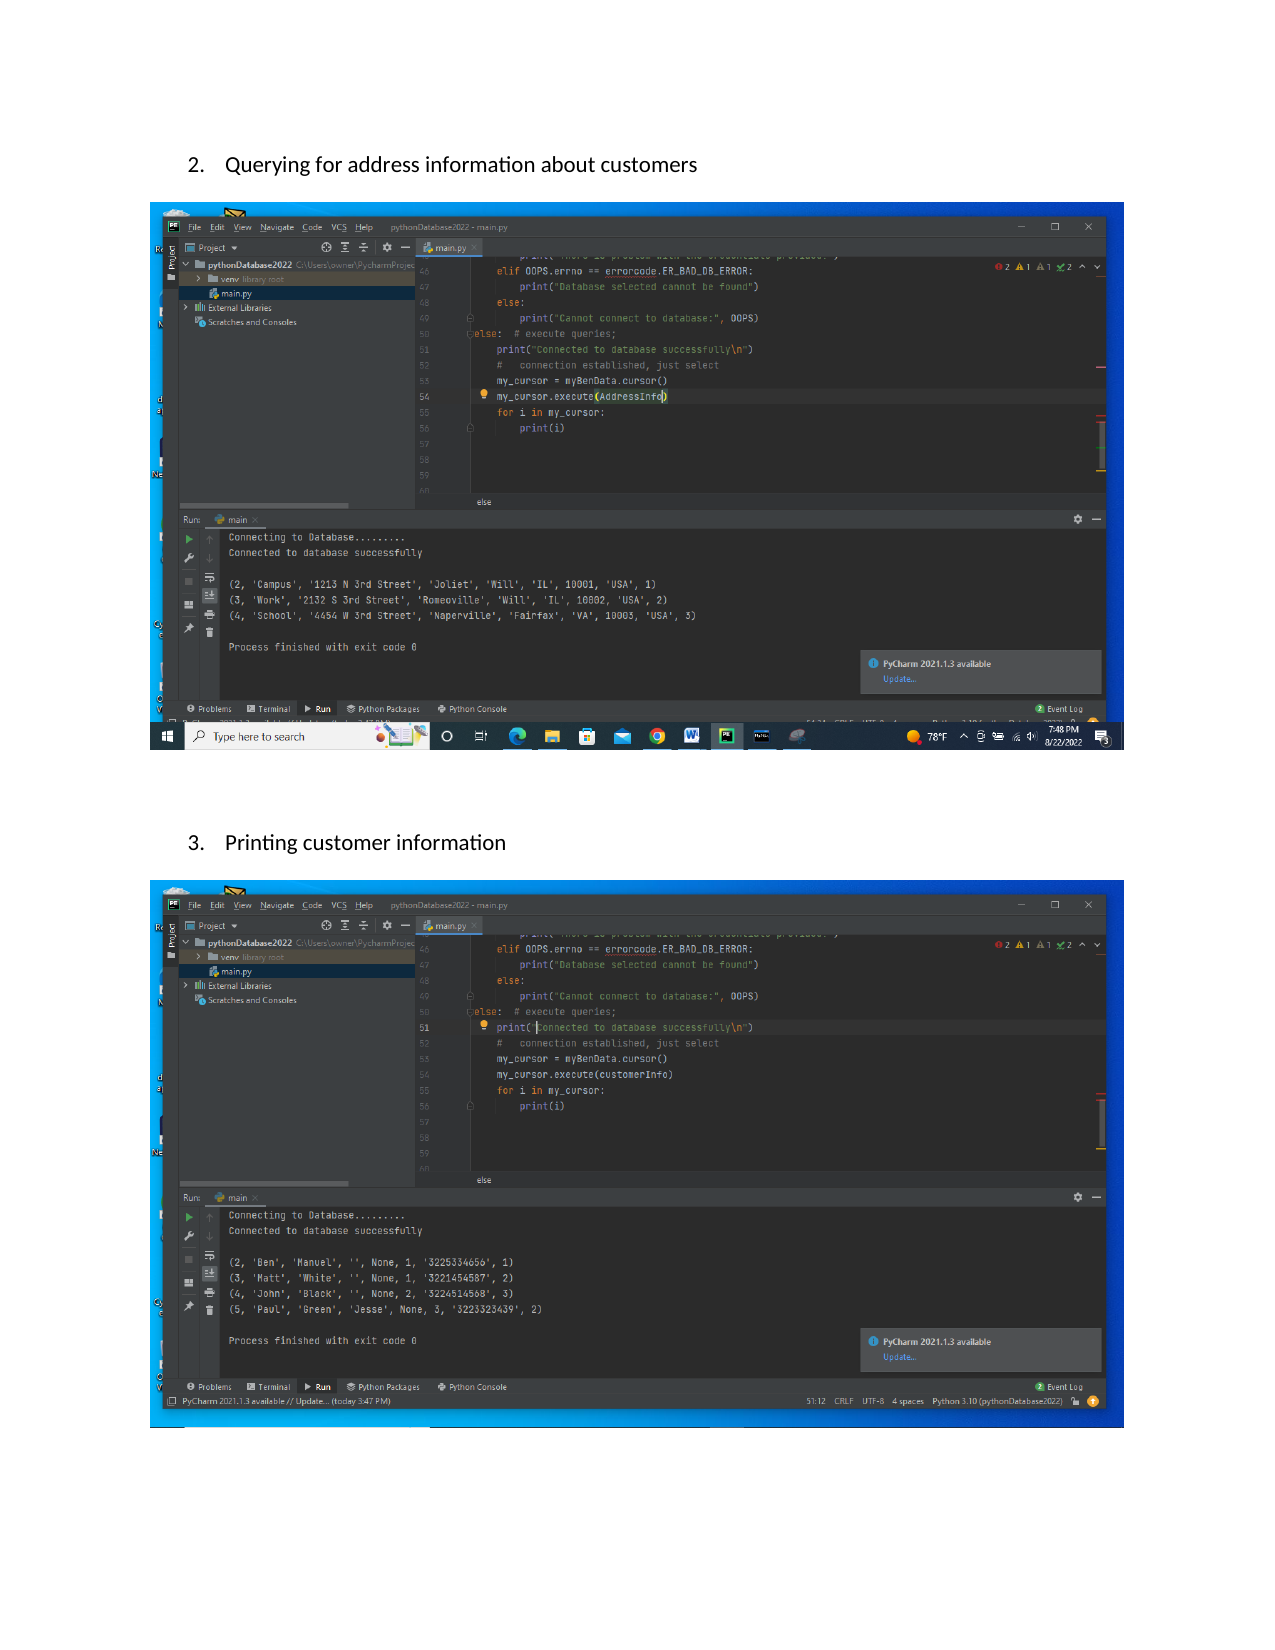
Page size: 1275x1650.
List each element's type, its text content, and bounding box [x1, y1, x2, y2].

list Printing customer information [187, 828, 1125, 856]
list Querying for address information about customers [187, 150, 1125, 178]
picture [150, 202, 1124, 750]
picture [153, 880, 1124, 1428]
